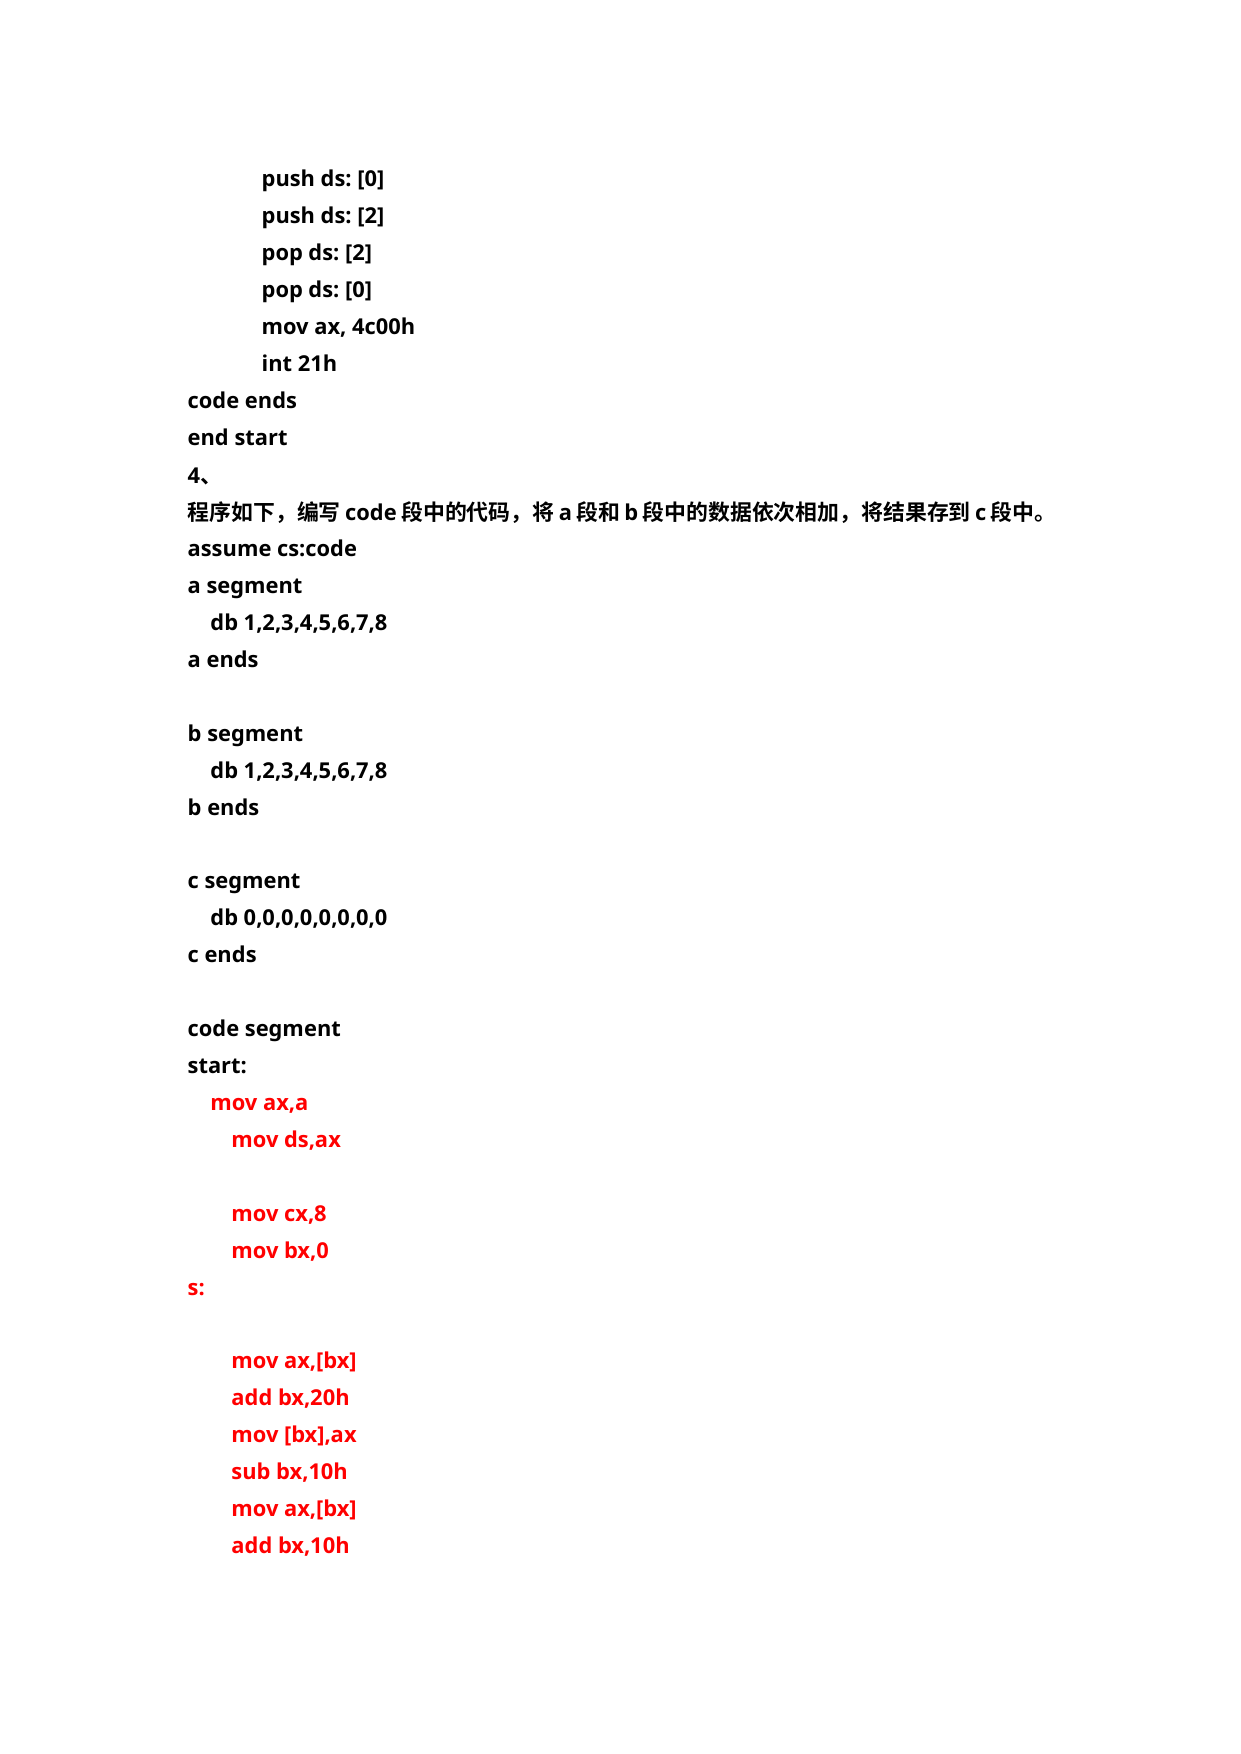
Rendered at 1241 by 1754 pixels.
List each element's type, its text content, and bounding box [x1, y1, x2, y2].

text 4、 [187, 457, 1053, 490]
text 程序如下，编写code段中的代码，将a段和b段中的数据依次相加，将结果存到c段中。 [187, 494, 1053, 527]
text end start [187, 420, 1053, 453]
text mov bx,0 [187, 1233, 1053, 1266]
text add bx,20h [187, 1381, 1053, 1413]
text b segment [187, 716, 1053, 749]
text mov ax,[bx] [187, 1491, 1053, 1524]
text pop ds: [0] [187, 273, 1053, 305]
text pop ds: [2] [187, 236, 1053, 268]
text start: [187, 1049, 1053, 1081]
text add bx,10h [187, 1528, 1053, 1561]
text push ds: [2] [187, 199, 1053, 231]
text s: [187, 1270, 1053, 1303]
text a segment [187, 568, 1053, 601]
text push ds: [0] [187, 162, 1053, 194]
text mov ax,a [187, 1086, 1053, 1118]
text mov cx,8 [187, 1196, 1053, 1229]
text sub bx,10h [187, 1454, 1053, 1487]
text db 1,2,3,4,5,6,7,8 [187, 605, 1053, 638]
text code segment [187, 1012, 1053, 1044]
text mov ds,ax [187, 1123, 1053, 1155]
text mov ax, 4c00h [187, 309, 1053, 342]
text mov [bx],ax [187, 1418, 1053, 1450]
text c ends [187, 938, 1053, 970]
text code ends [187, 383, 1053, 416]
text assume cs:code [187, 532, 1053, 564]
text db 0,0,0,0,0,0,0,0 [187, 901, 1053, 933]
text b ends [187, 790, 1053, 823]
text int 21h [187, 346, 1053, 379]
text db 1,2,3,4,5,6,7,8 [187, 753, 1053, 786]
text c segment [187, 864, 1053, 897]
text a ends [187, 642, 1053, 675]
text mov ax,[bx] [187, 1344, 1053, 1376]
